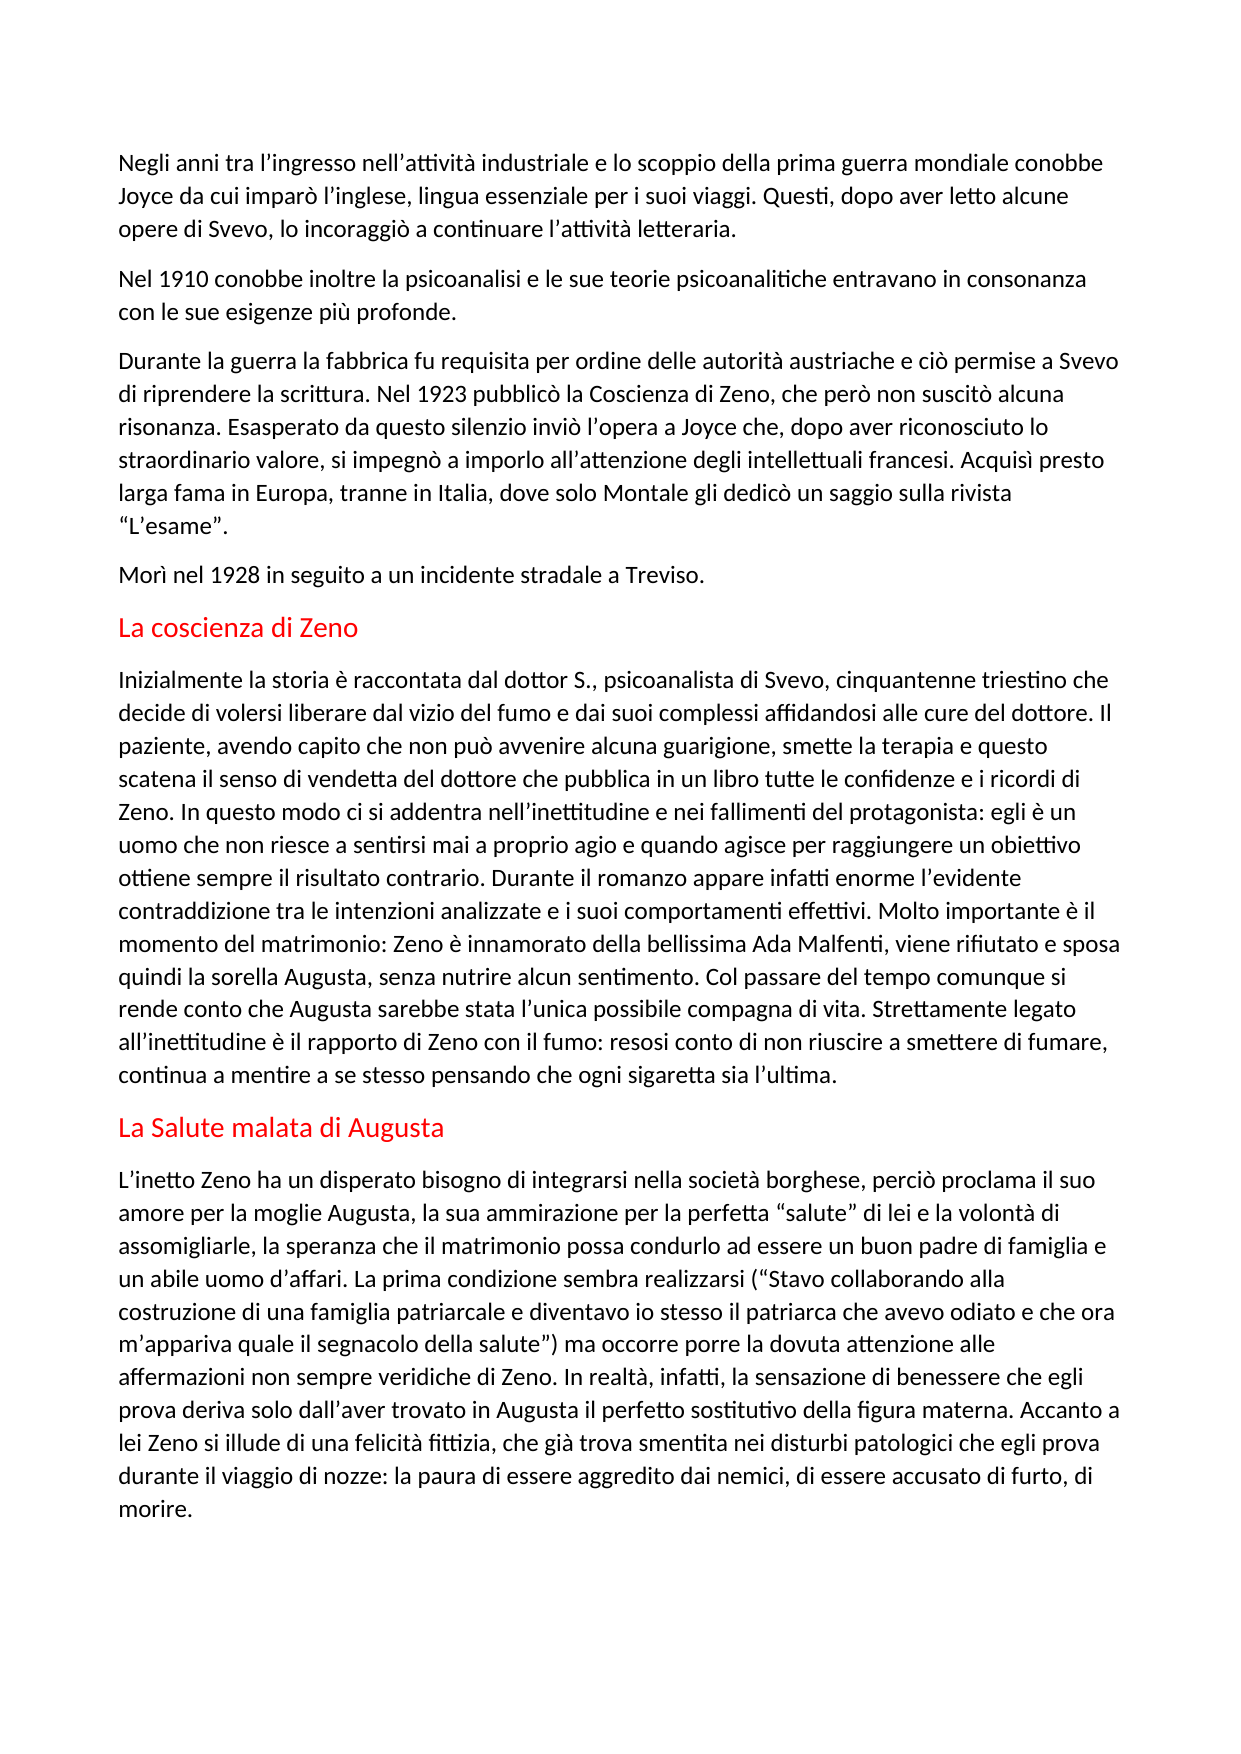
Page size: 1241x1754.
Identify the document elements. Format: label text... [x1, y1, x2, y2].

text Morì nel 1928 in seguito a un incidente stradale a Treviso. [118, 560, 1122, 590]
text Durante la guerra la fabbrica fu requisita per ordine delle autorità austriache e ciò permise a Svevo di riprendere la scrittura. Nel 1923 pubblicò la Coscienza di Zeno, che però non suscitò alcuna risonanza. Esasperato da questo silenzio inviò l’opera a Joyce che, dopo aver riconosciuto lo straordinario valore, si impegnò a imporlo all’attenzione degli intellettuali francesi. Acquisì presto larga fama in Europa, tranne in Italia, dove solo Montale gli dedicò un saggio sulla rivista “L’esame”. [118, 346, 1122, 541]
text L’inetto Zeno ha un disperato bisogno di integrarsi nella società borghese, perciò proclama il suo amore per la moglie Augusta, la sua ammirazione per la perfetta “salute” di lei e la volontà di assomigliarle, la speranza che il matrimonio possa condurlo ad essere un buon padre di famiglia e un abile uomo d’affari. La prima condizione sembra realizzarsi (“Stavo collaborando alla costruzione di una famiglia patriarcale e diventavo io stesso il patriarca che avevo odiato e che ora m’appariva quale il segnacolo della salute”) ma occorre porre la dovuta attenzione alle affermazioni non sempre veridiche di Zeno. In realtà, infatti, la sensazione di benessere che egli prova deriva solo dall’aver trovato in Augusta il perfetto sostitutivo della figura materna. Accanto a lei Zeno si illude di una felicità fittizia, che già trova smentita nei disturbi patologici che egli prova durante il viaggio di nozze: la paura di essere aggredito dai nemici, di essere accusato di furto, di morire. [118, 1164, 1122, 1524]
text Negli anni tra l’ingresso nell’attività industriale e lo scoppio della prima guerra mondiale conobbe Joyce da cui imparò l’inglese, lingua essenziale per i suoi viaggi. Questi, dopo aver letto alcune opere di Svevo, lo incoraggiò a continuare l’attività letteraria. [118, 148, 1122, 244]
text La Salute malata di Augusta [118, 1109, 1122, 1144]
text Nel 1910 conobbe inoltre la psicoanalisi e le sue teorie psicoanalitiche entravano in consonanza con le sue esigenze più profonde. [118, 263, 1122, 326]
text La coscienza di Zeno [118, 609, 1122, 645]
text Inizialmente la storia è raccontata dal dottor S., psicoanalista di Svevo, cinquantenne triestino che decide di volersi liberare dal vizio del fumo e dai suoi complessi affidandosi alle cure del dottore. Il paziente, avendo capito che non può avvenire alcuna guarigione, smette la terapia e questo scatena il senso di vendetta del dottore che pubblica in un libro tutte le confidenze e i ricordi di Zeno. In questo modo ci si addentra nell’inettitudine e nei fallimenti del protagonista: egli è un uomo che non riesce a sentirsi mai a proprio agio e quando agisce per raggiungere un obiettivo ottiene sempre il risultato contrario. Durante il romanzo appare infatti enorme l’evidente contraddizione tra le intenzioni analizzate e i suoi comportamenti effettivi. Molto importante è il momento del matrimonio: Zeno è innamorato della bellissima Ada Malfenti, viene rifiutato e sposa quindi la sorella Augusta, senza nutrire alcun sentimento. Col passare del tempo comunque si rende conto che Augusta sarebbe stata l’unica possibile compagna di vita. Strettamente legato all’inettitudine è il rapporto di Zeno con il fumo: resosi conto di non riuscire a smettere di fumare, continua a mentire a se stesso pensando che ogni sigaretta sia l’ultima. [118, 664, 1122, 1090]
